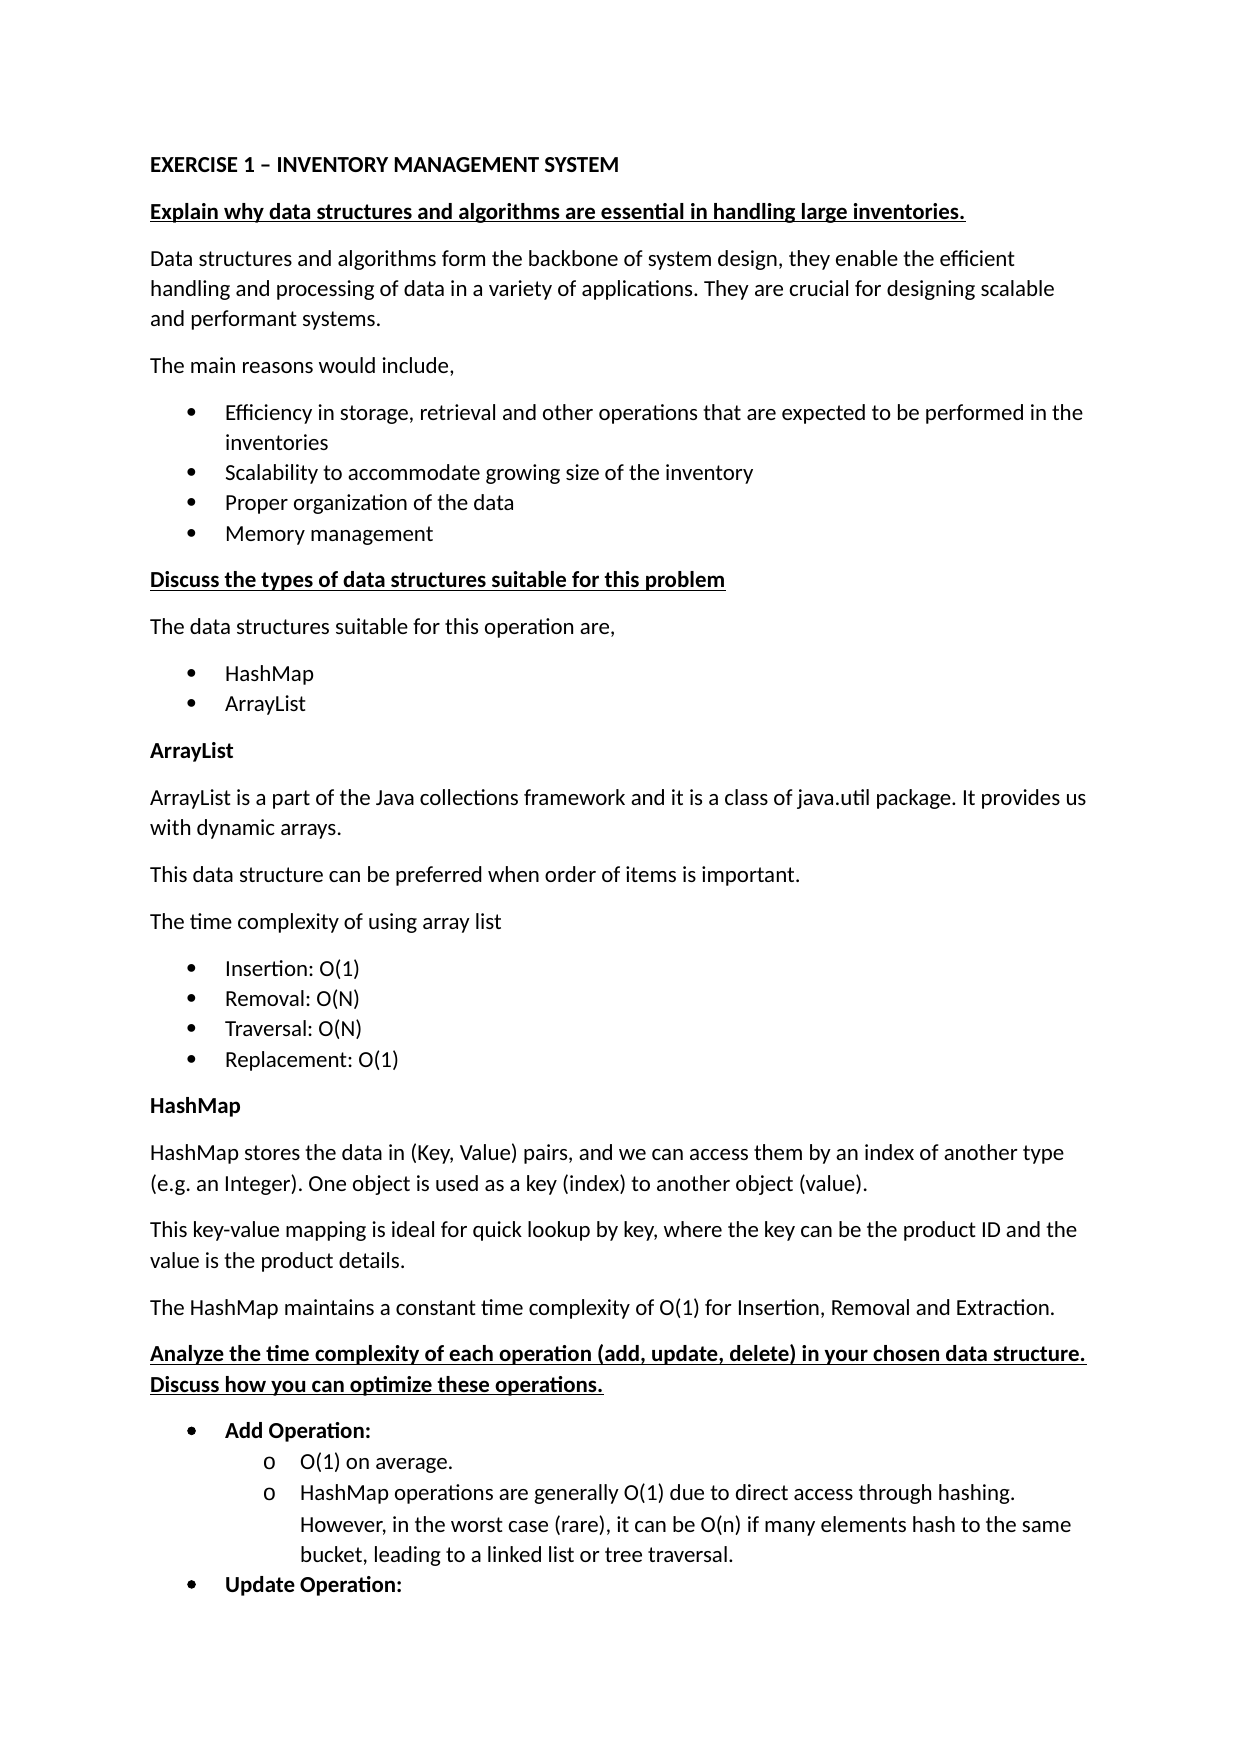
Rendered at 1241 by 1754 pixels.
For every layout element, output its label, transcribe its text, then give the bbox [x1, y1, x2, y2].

list O(1) on average. [262, 1447, 1090, 1476]
list Insertion: O(1) [187, 954, 1090, 982]
text EXERCISE 1 – INVENTORY MANAGEMENT SYSTEM [150, 150, 1090, 178]
list Memory management [187, 519, 1090, 547]
list Efficiency in storage, retrieval and other operations that are expected to be performed in the inventories [187, 398, 1090, 456]
list Update Operation: [187, 1570, 1090, 1598]
text Data structures and algorithms form the backbone of system design, they enable the efficient handling and processing of data in a variety of applications. They are crucial for designing scalable and performant systems. [150, 244, 1090, 332]
text HashMap [150, 1092, 1090, 1120]
text HashMap stores the data in (Key, Value) pairs, and we can access them by an index of another type (e.g. an Integer). One object is used as a key (index) to another object (value). [150, 1138, 1090, 1197]
text ArrayList [150, 736, 1090, 764]
text This data structure can be preferred when order of items is important. [150, 860, 1090, 888]
list ArrayList [187, 689, 1090, 718]
text The data structures suitable for this operation are, [150, 612, 1090, 641]
list Add Operation: [187, 1417, 1090, 1445]
list Replacement: O(1) [187, 1045, 1090, 1073]
text Explain why data structures and algorithms are essential in handling large inventories. [150, 197, 1090, 225]
text This key-value mapping is ideal for quick lookup by key, where the key can be the product ID and the value is the product details. [150, 1216, 1090, 1274]
list Removal: O(N) [187, 984, 1090, 1012]
text The main reasons would include, [150, 351, 1090, 379]
list Scalability to accommodate growing size of the inventory [187, 458, 1090, 486]
list Traversal: O(N) [187, 1014, 1090, 1043]
text Discuss the types of data structures suitable for this problem [150, 566, 1090, 594]
text The HashMap maintains a constant time complexity of O(1) for Insertion, Removal and Extraction. [150, 1293, 1090, 1321]
text Analyze the time complexity of each operation (add, update, delete) in your chosen data structure. Discuss how you can optimize these operations. [150, 1339, 1090, 1398]
list HashMap operations are generally O(1) due to direct access through hashing. However, in the worst case (rare), it can be O(n) if many elements hash to the same bucket, leading to a linked list or tree traversal. [262, 1478, 1090, 1568]
text ArrayList is a part of the Java collections framework and it is a class of java.util package. It provides us with dynamic arrays. [150, 783, 1090, 842]
text The time complexity of using array list [150, 907, 1090, 935]
list HashMap [187, 659, 1090, 687]
list Proper organization of the data [187, 488, 1090, 517]
